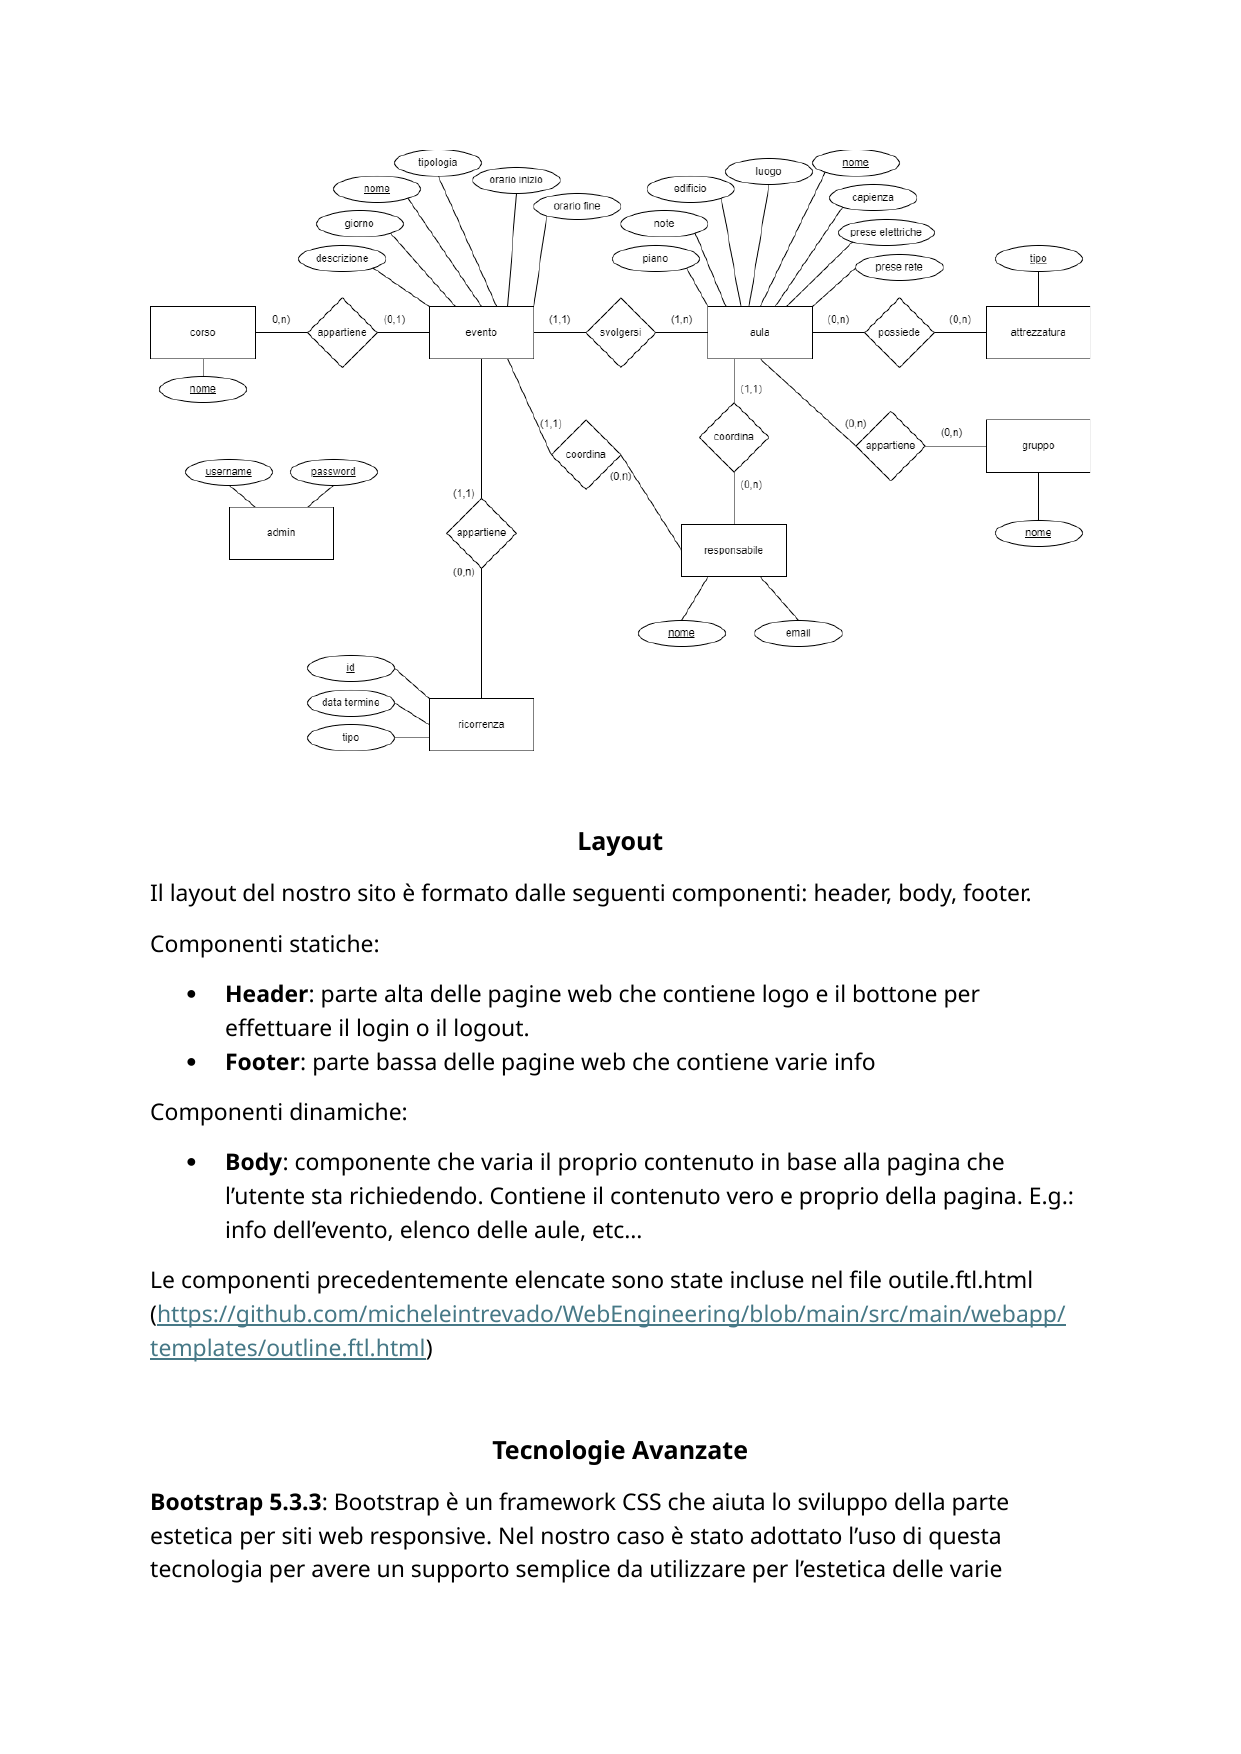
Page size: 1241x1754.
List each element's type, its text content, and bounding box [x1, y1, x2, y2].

text Componenti statiche: [150, 927, 1090, 959]
list Footer: parte bassa delle pagine web che contiene varie info [187, 1045, 1090, 1077]
text Le componenti precedentemente elencate sono state incluse nel file outile.ftl.html (https://github.com/micheleintrevado/WebEngineering/blob/main/src/main/webapp/templates/outline.ftl.html) [150, 1264, 1090, 1363]
text Componenti dinamiche: [150, 1096, 1090, 1127]
list Header: parte alta delle pagine web che contiene logo e il bottone per effettuare il login o il logout. [187, 978, 1090, 1043]
list Body: componente che varia il proprio contenuto in base alla pagina che l’utente sta richiedendo. Contiene il contenuto vero e proprio della pagina. E.g.: info dell’evento, elenco delle aule, etc… [187, 1146, 1090, 1245]
text Tecnologie Avanzate [150, 1432, 1090, 1467]
text Layout [150, 824, 1090, 858]
picture [150, 150, 1091, 751]
text Il layout del nostro sito è formato dalle seguenti componenti: header, body, footer. [150, 877, 1090, 908]
